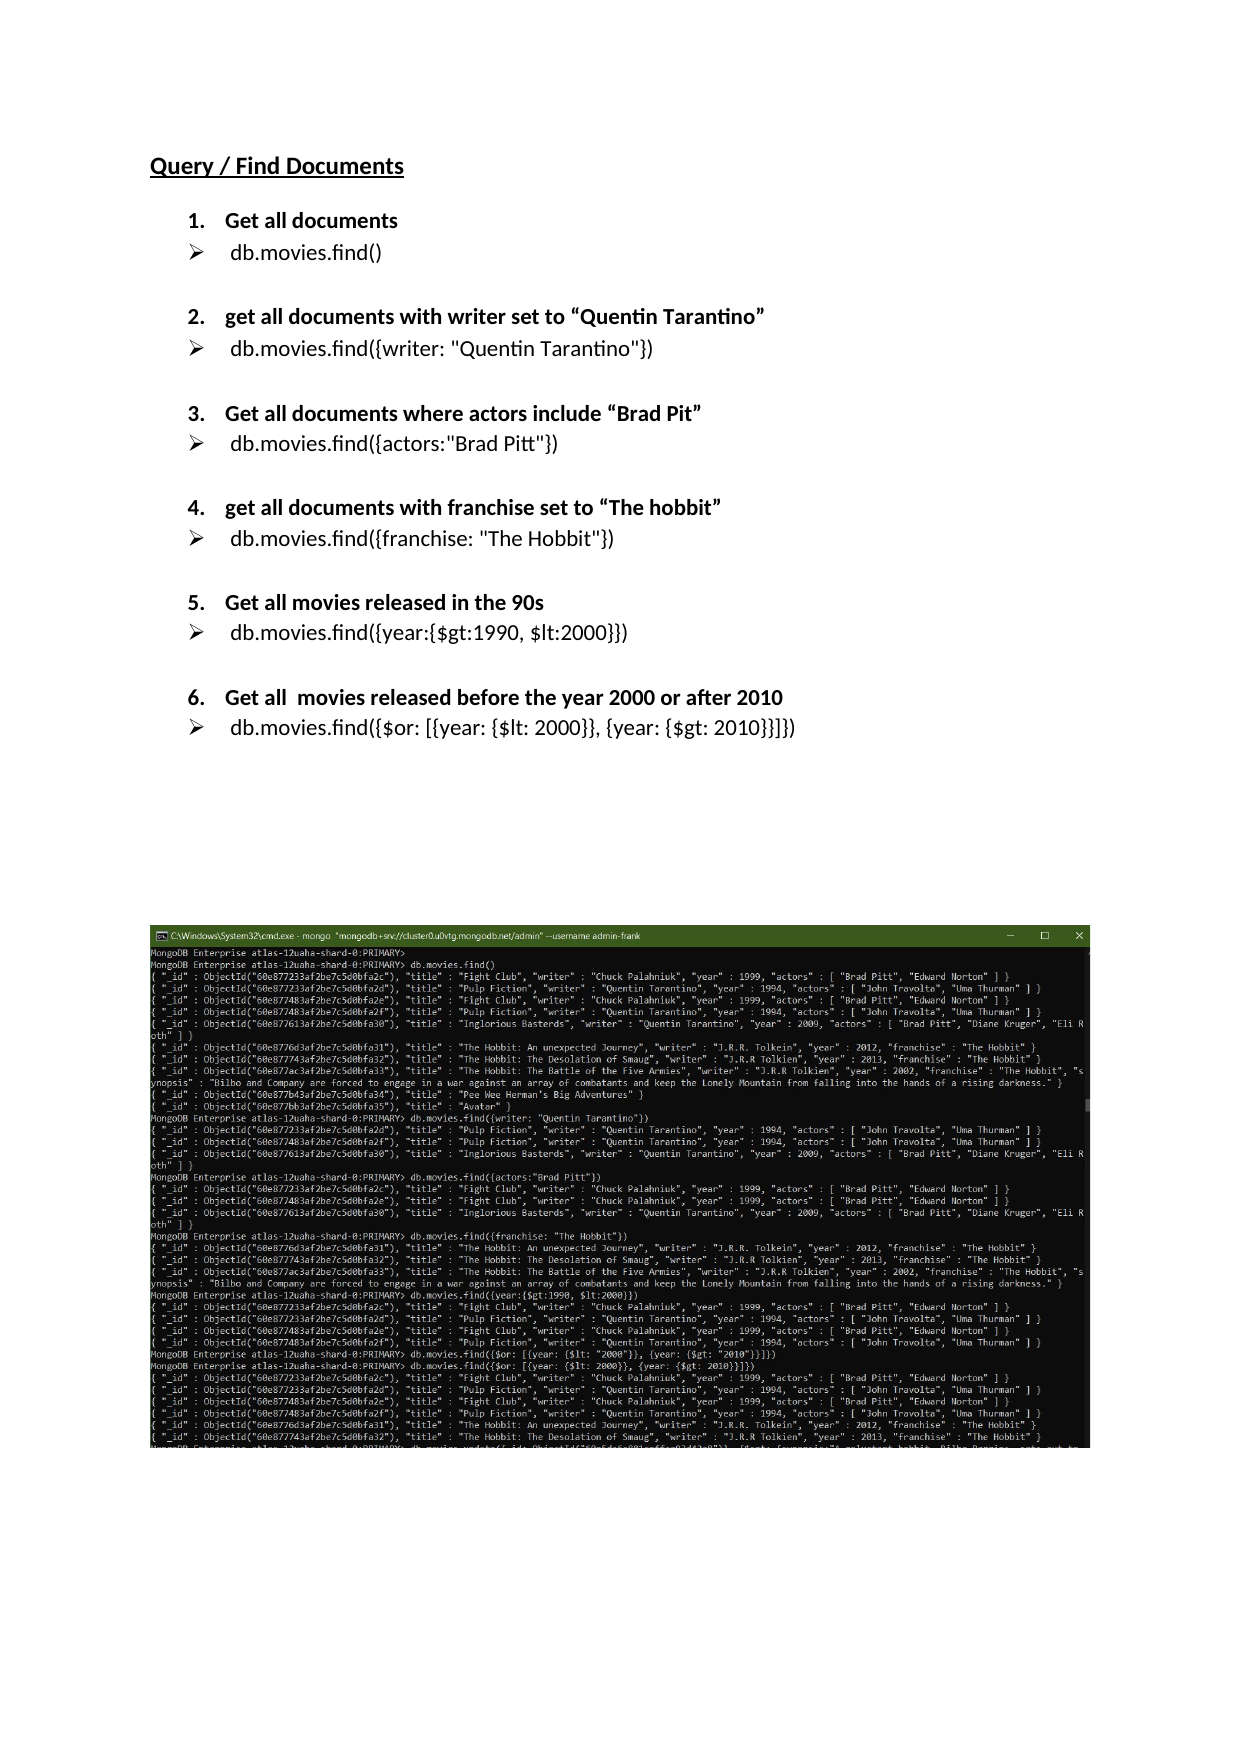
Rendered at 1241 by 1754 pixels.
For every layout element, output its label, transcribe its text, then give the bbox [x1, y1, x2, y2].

list db.movies.find({franchise: "The Hobbit"}) [187, 524, 1090, 552]
text Query / Find Documents [150, 150, 1090, 181]
list Get all movies released in the 90s [187, 588, 1090, 616]
list get all documents with franchise set to “The hobbit” [187, 493, 1090, 522]
picture [150, 925, 1091, 1448]
list Get all documents [187, 206, 1090, 234]
list Get all documents where actors include “Brad Pit” [187, 399, 1090, 427]
list db.movies.find({writer: "Quentin Tarantino"}) [187, 334, 1090, 363]
list db.movies.find({year:{$gt:1990, $lt:2000}}) [187, 618, 1090, 646]
list Get all movies released before the year 2000 or after 2010 [187, 683, 1090, 711]
list get all documents with writer set to “Quentin Tarantino” [187, 302, 1090, 330]
list db.movies.find({$or: [{year: {$lt: 2000}}, {year: {$gt: 2010}}]}) [187, 713, 1090, 741]
list db.movies.find({actors:"Brad Pitt"}) [187, 429, 1090, 457]
list db.movies.find() [187, 238, 1090, 266]
